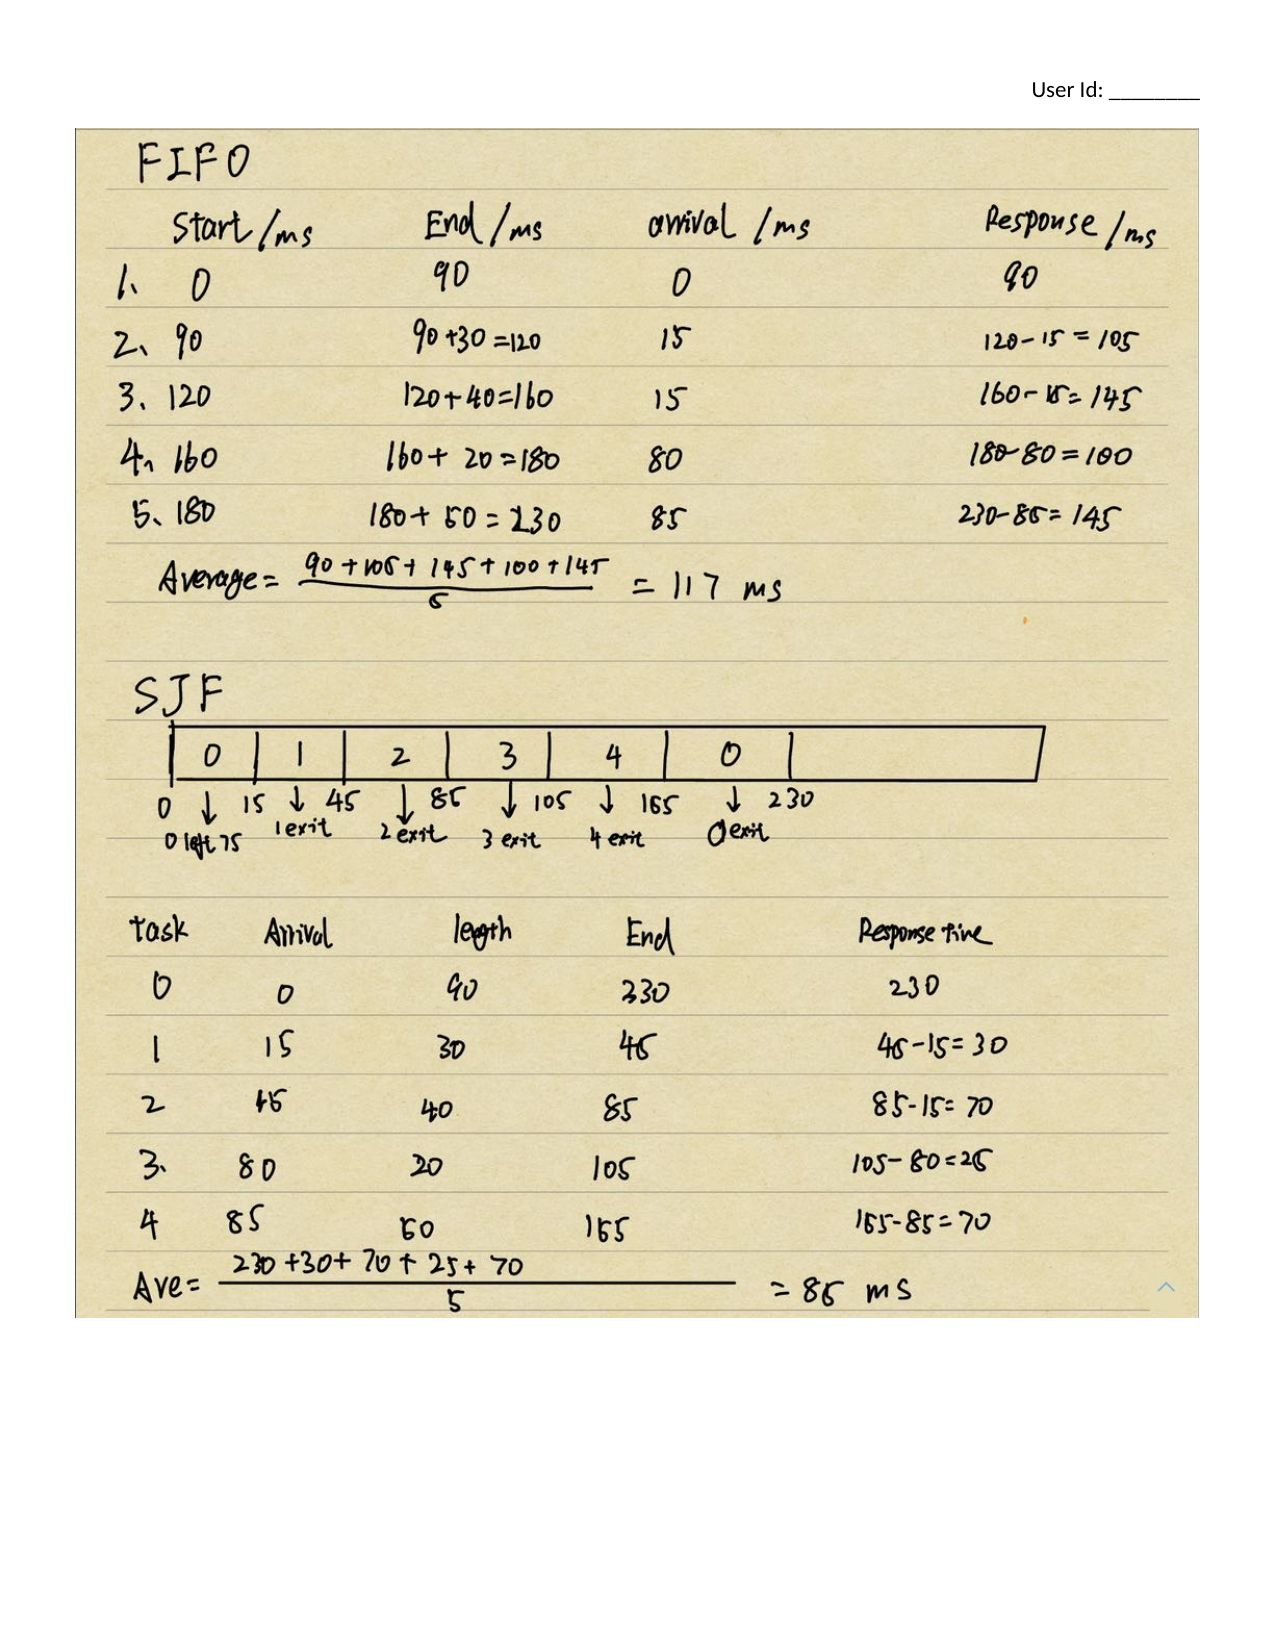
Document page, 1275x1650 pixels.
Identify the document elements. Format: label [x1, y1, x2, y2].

picture [75, 128, 1199, 1318]
